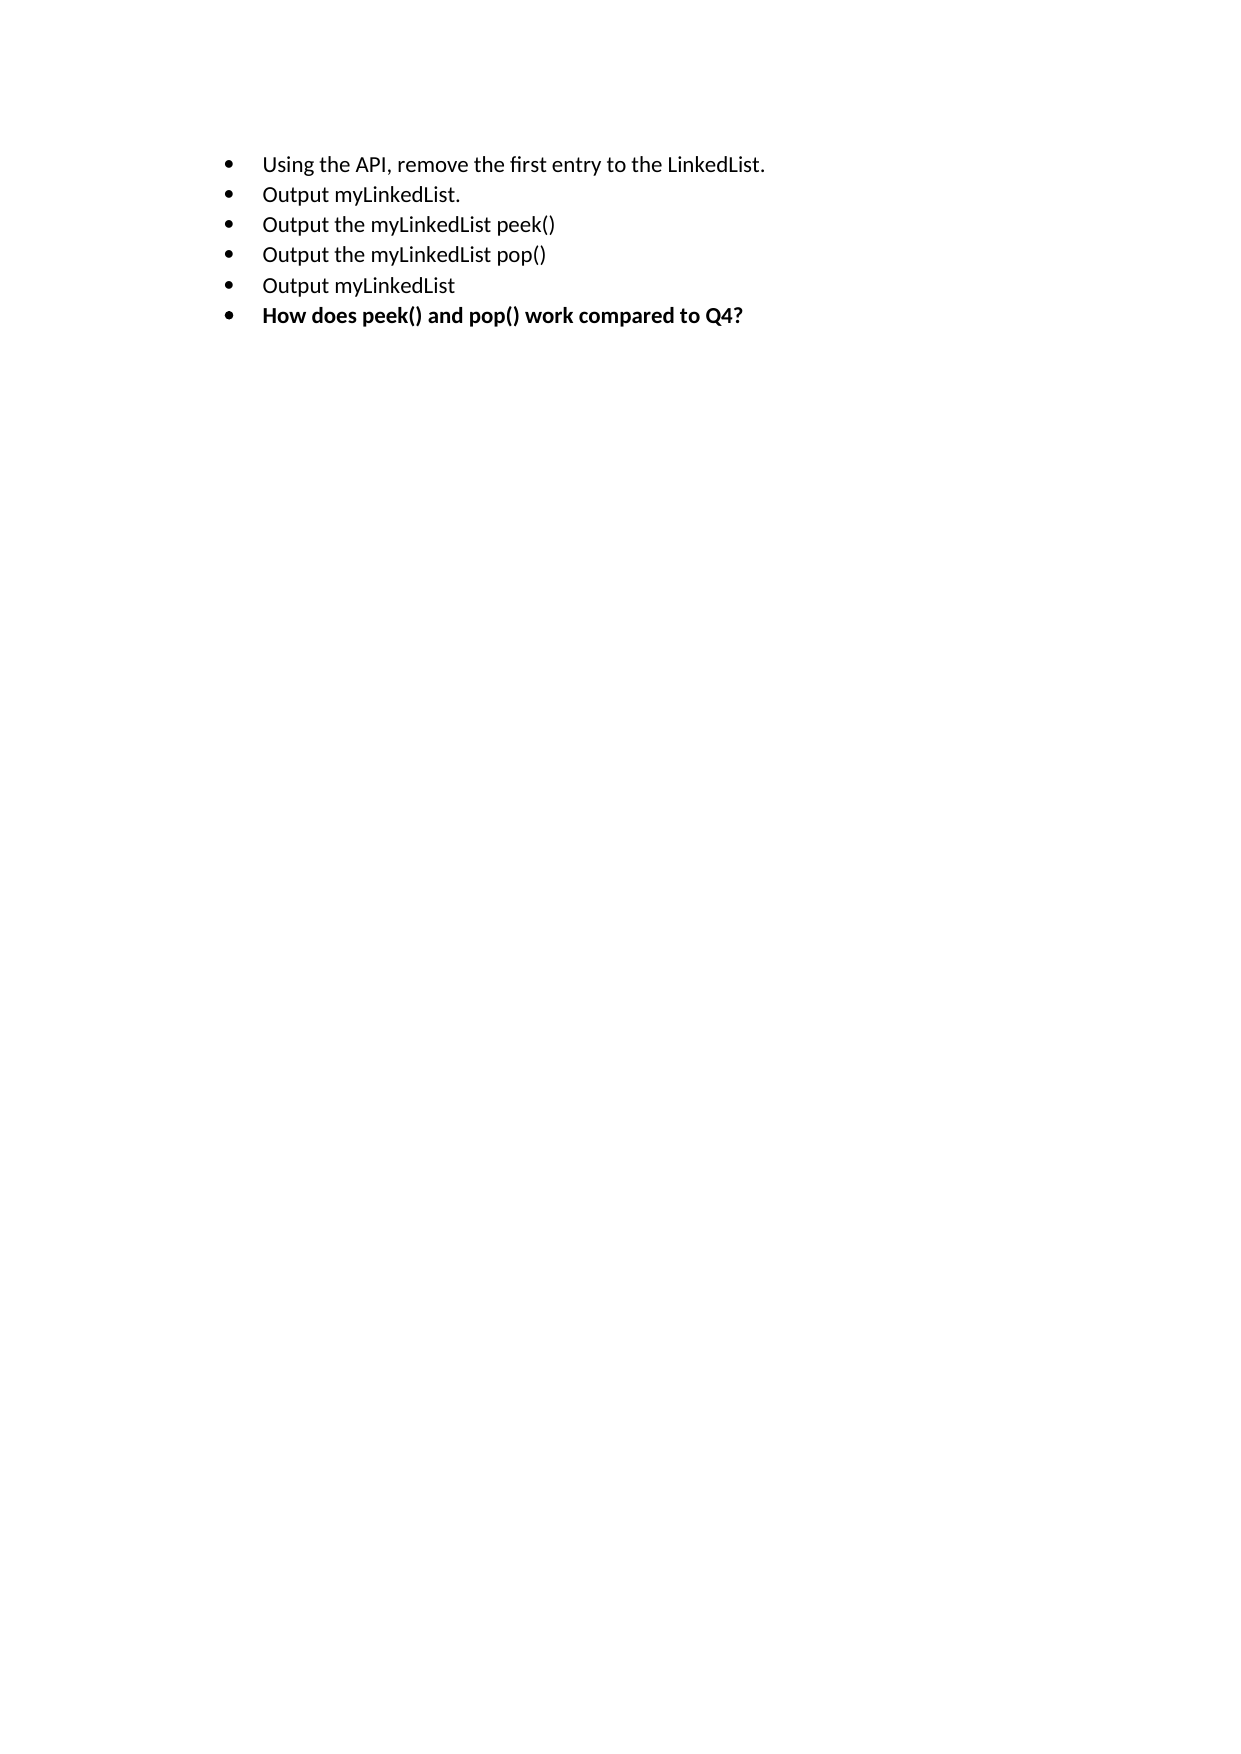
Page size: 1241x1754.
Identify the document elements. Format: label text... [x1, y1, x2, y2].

list Output myLinkedList. [225, 180, 1090, 208]
list Output the myLinkedList pop() [225, 241, 1090, 269]
list Using the API, remove the first entry to the LinkedList. [225, 150, 1090, 178]
list How does peek() and pop() work compared to Q4? [225, 301, 1090, 329]
list Output myLinkedList [225, 271, 1090, 299]
list Output the myLinkedList peek() [225, 210, 1090, 238]
